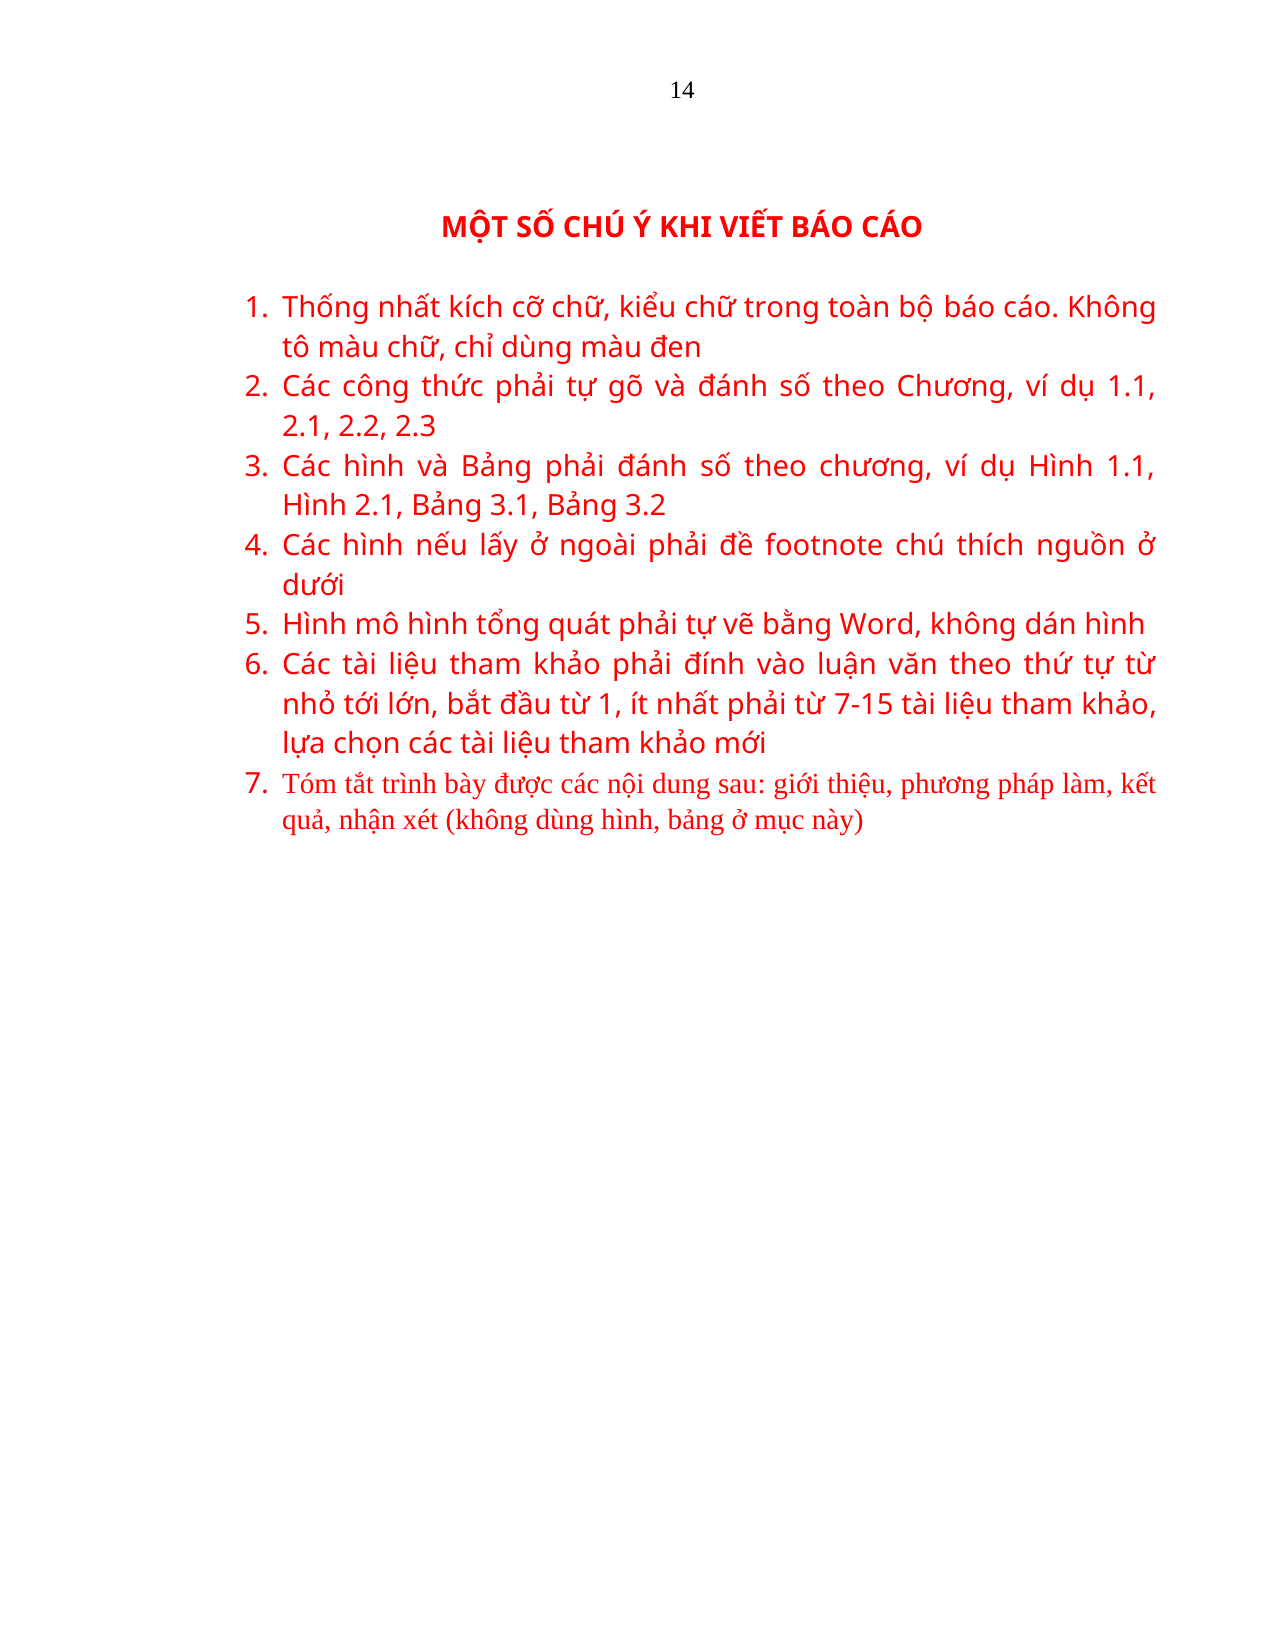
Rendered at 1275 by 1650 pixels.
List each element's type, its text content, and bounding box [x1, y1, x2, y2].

text MỘT SỐ CHÚ Ý KHI VIẾT BÁO CÁO [207, 207, 1157, 246]
list Hình mô hình tổng quát phải tự vẽ bằng Word, không dán hình [244, 604, 1157, 643]
list Các hình nếu lấy ở ngoài phải đề footnote chú thích nguồn ở dưới [244, 524, 1157, 604]
list Thống nhất kích cỡ chữ, kiểu chữ trong toàn bộ báo cáo. Không tô màu chữ, chỉ dùng màu đen [244, 286, 1157, 366]
list Tóm tắt trình bày được các nội dung sau: giới thiệu, phương pháp làm, kết quả, nhận xét (không dùng hình, bảng ở mục này) [244, 762, 1157, 836]
list Các công thức phải tự gõ và đánh số theo Chương, ví dụ 1.1, 2.1, 2.2, 2.3 [244, 366, 1157, 445]
list Các hình và Bảng phải đánh số theo chương, ví dụ Hình 1.1, Hình 2.1, Bảng 3.1, Bảng 3.2 [244, 445, 1157, 524]
list Các tài liệu tham khảo phải đính vào luận văn theo thứ tự từ nhỏ tới lớn, bắt đầu từ 1, ít nhất phải từ 7-15 tài liệu tham khảo, lựa chọn các tài liệu tham khảo mới [244, 643, 1157, 762]
